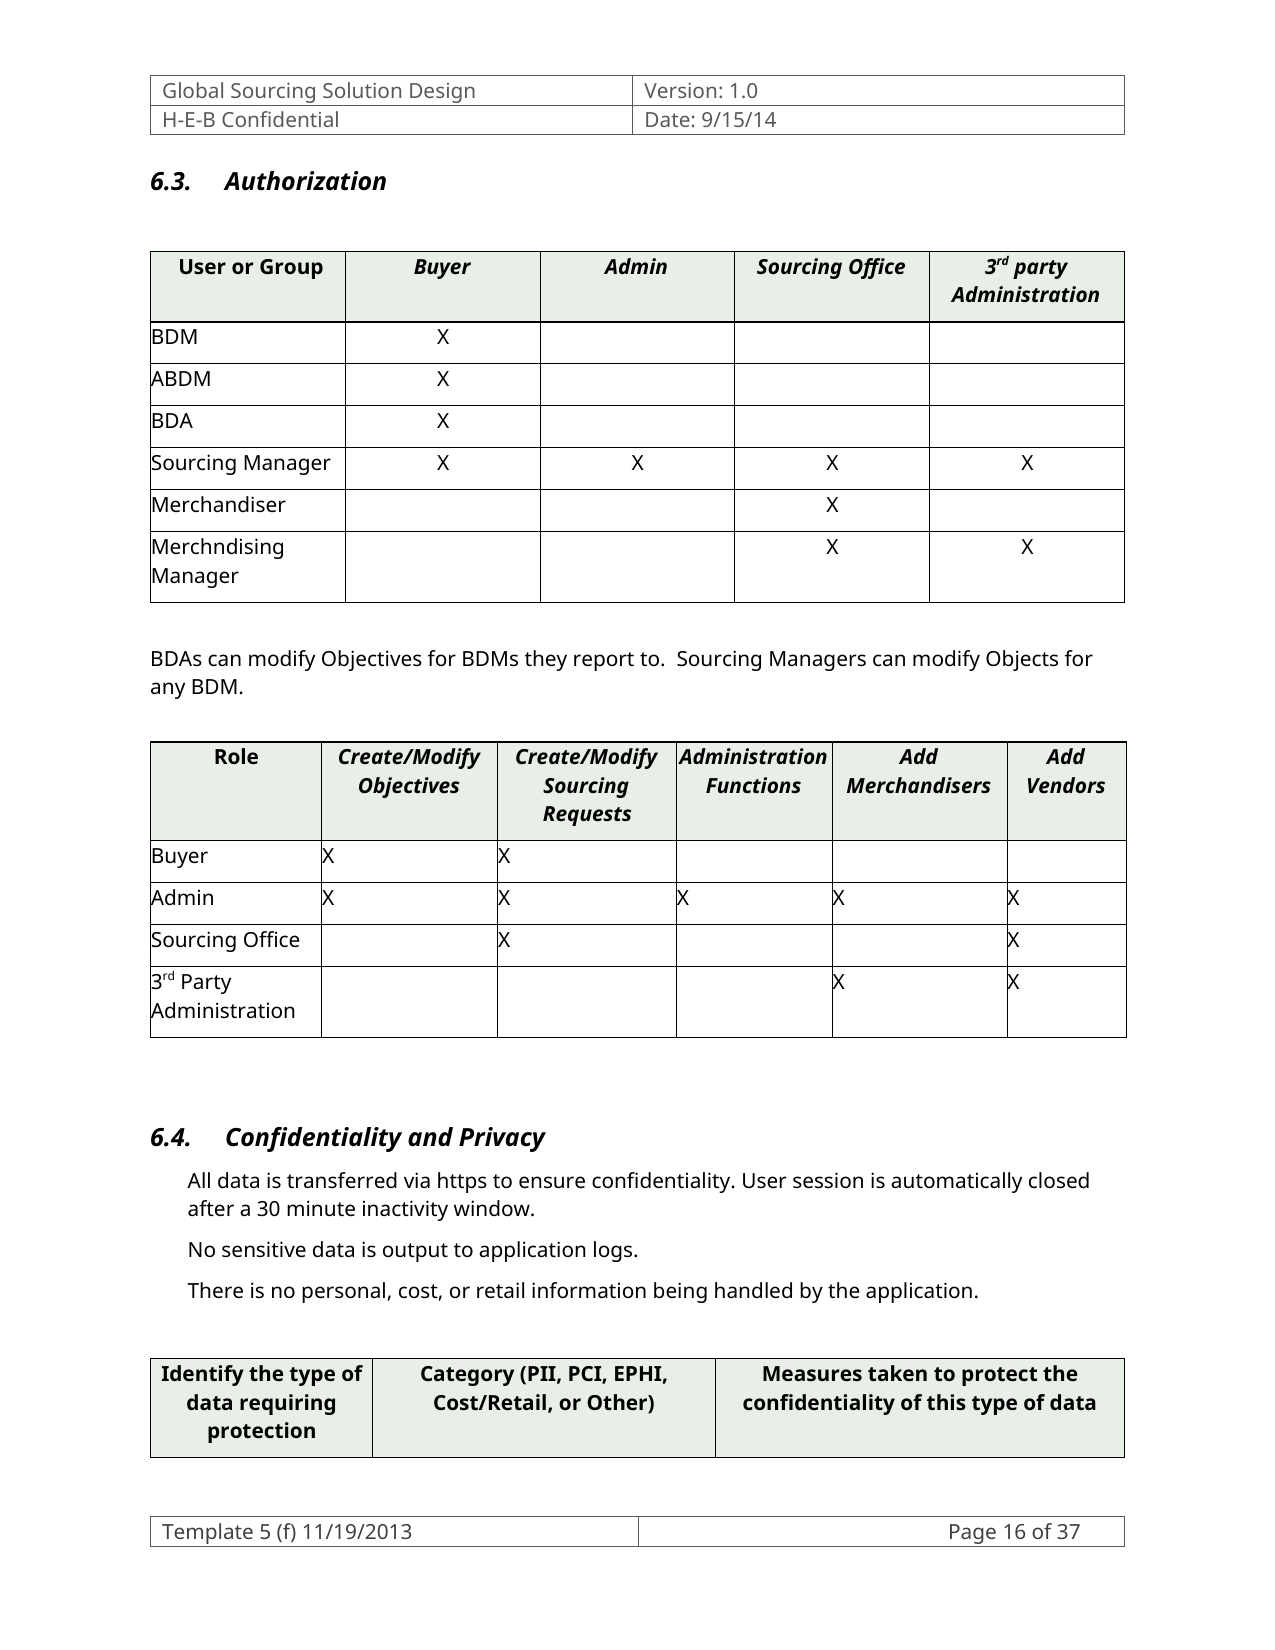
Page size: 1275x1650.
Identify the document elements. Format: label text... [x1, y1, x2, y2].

table_cell [322, 967, 497, 1037]
table_header Category (PII, PCI, EPHI, Cost/Retail, or Other) [373, 1359, 715, 1457]
table_cell X [677, 883, 832, 924]
table_cell [541, 364, 734, 405]
table_cell Sourcing Office [151, 925, 321, 966]
table_cell Admin [151, 883, 321, 924]
table_header Measures taken to protect the confidentiality of this type of data [716, 1359, 1124, 1457]
table_cell X [1008, 925, 1126, 966]
table_cell Merchandiser [151, 490, 345, 531]
table_header Identify the type of data requiring protection [151, 1359, 372, 1457]
table_cell BDM [151, 323, 345, 363]
table_cell X [322, 883, 497, 924]
table_cell X [346, 323, 540, 363]
table_header Role [151, 743, 321, 840]
table_header Create/Modify Sourcing Requests [498, 743, 676, 840]
text BDAs can modify Objectives for BDMs they report to. Sourcing Managers can modify Objects for any BDM. [150, 644, 1125, 701]
table_cell [833, 841, 1007, 882]
table_cell X [735, 448, 929, 489]
table_header Sourcing Office [735, 252, 929, 321]
table_cell BDA [151, 406, 345, 447]
table_cell [541, 323, 734, 363]
table_cell X [735, 532, 929, 602]
table_cell [322, 925, 497, 966]
table_header Admin [541, 252, 734, 321]
table_cell [541, 490, 734, 531]
table_cell X [498, 925, 676, 966]
table_cell [677, 967, 832, 1037]
table_cell X [498, 841, 676, 882]
table_cell Merchndising Manager [151, 532, 345, 602]
table_cell [498, 967, 676, 1037]
table_cell X [833, 967, 1007, 1037]
subtitle Authorization [150, 163, 1125, 197]
table_header Buyer [346, 252, 540, 321]
table_cell X [930, 532, 1124, 602]
table_cell Buyer [151, 841, 321, 882]
table_header Create/Modify Objectives [322, 743, 497, 840]
table_cell [735, 323, 929, 363]
table_cell [677, 925, 832, 966]
table_cell [930, 323, 1124, 363]
table_cell X [735, 490, 929, 531]
table_header Add Vendors [1008, 743, 1126, 840]
table_cell X [346, 448, 540, 489]
table_header Add Merchandisers [833, 743, 1007, 840]
table_cell [735, 406, 929, 447]
table_cell 3rd Party Administration [151, 967, 321, 1037]
table_cell [930, 406, 1124, 447]
text No sensitive data is output to application logs. [187, 1236, 1125, 1264]
table_cell Sourcing Manager [151, 448, 345, 489]
table_cell ABDM [151, 364, 345, 405]
table_header User or Group [151, 252, 345, 321]
table_cell [677, 841, 832, 882]
table_cell X [498, 883, 676, 924]
table_cell X [322, 841, 497, 882]
table_cell X [1008, 883, 1126, 924]
table_cell X [833, 883, 1007, 924]
table_cell X [346, 364, 540, 405]
table_header 3rd party Administration [930, 252, 1124, 321]
table_cell X [1008, 967, 1126, 1037]
table_cell X [346, 406, 540, 447]
table_cell [1008, 841, 1126, 882]
table_cell X [930, 448, 1124, 489]
table_cell [346, 532, 540, 602]
table_cell [833, 925, 1007, 966]
table_cell [930, 364, 1124, 405]
text All data is transferred via https to ensure confidentiality. User session is automatically closed after a 30 minute inactivity window. [187, 1166, 1125, 1223]
subtitle Confidentiality and Privacy [150, 1119, 1125, 1154]
table_cell [541, 406, 734, 447]
table_cell [346, 490, 540, 531]
table_cell [735, 364, 929, 405]
table_cell X [541, 448, 734, 489]
text There is no personal, cost, or retail information being handled by the application. [187, 1276, 1125, 1305]
table_cell [930, 490, 1124, 531]
table_cell [541, 532, 734, 602]
table_header Administration Functions [677, 743, 832, 840]
